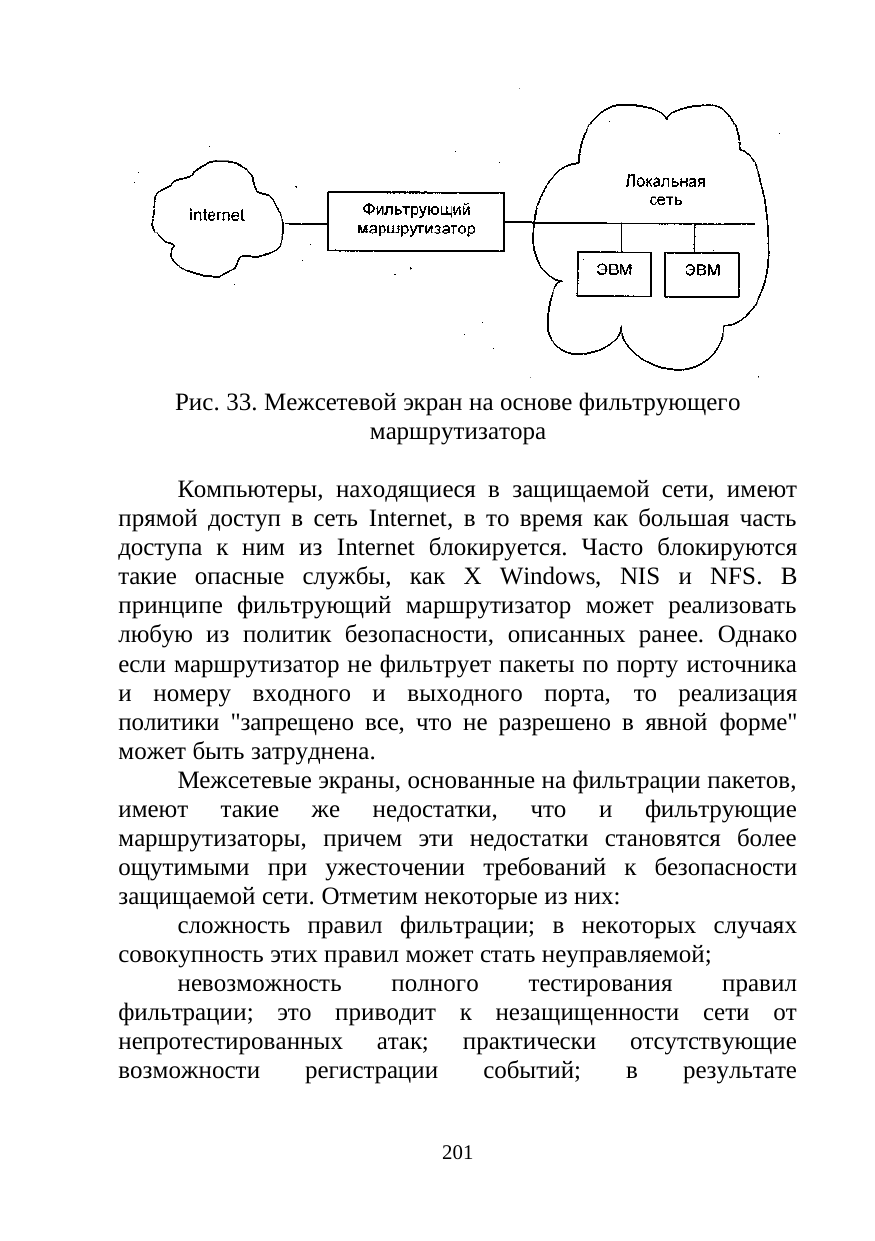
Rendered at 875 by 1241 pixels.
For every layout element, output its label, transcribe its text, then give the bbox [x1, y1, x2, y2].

text Компьютеры, находящиеся в защищаемой сети, имеют прямой доступ в сеть Internet, в то время как большая часть доступа к ним из Internet блокируется. Часто блокируются такие опасные службы, как X Windows, NIS и NFS. В принципе фильтрующий маршрутизатор может реализовать любую из политик безопасности, описанных ранее. Однако если маршрутизатор не фильтрует пакеты по порту источника и номеру входного и выходного порта, то реализация политики "запрещено все, что не разрешено в явной форме" может быть затруднена. [118, 474, 797, 765]
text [118, 968, 797, 1084]
text Межсетевые экраны, основанные на фильтрации пакетов, имеют такие же недостатки, что и фильтрующие маршрутизаторы, причем эти недостатки становятся более ощутимыми при ужесточении требований к безопасности защищаемой сети. Отметим некоторые из них: [118, 765, 797, 910]
picture [112, 88, 792, 378]
text сложность правил фильтрации; в некоторых случаях совокупность этих правил может стать неуправляемой; [118, 910, 797, 968]
text маршрутизатора [118, 416, 797, 445]
